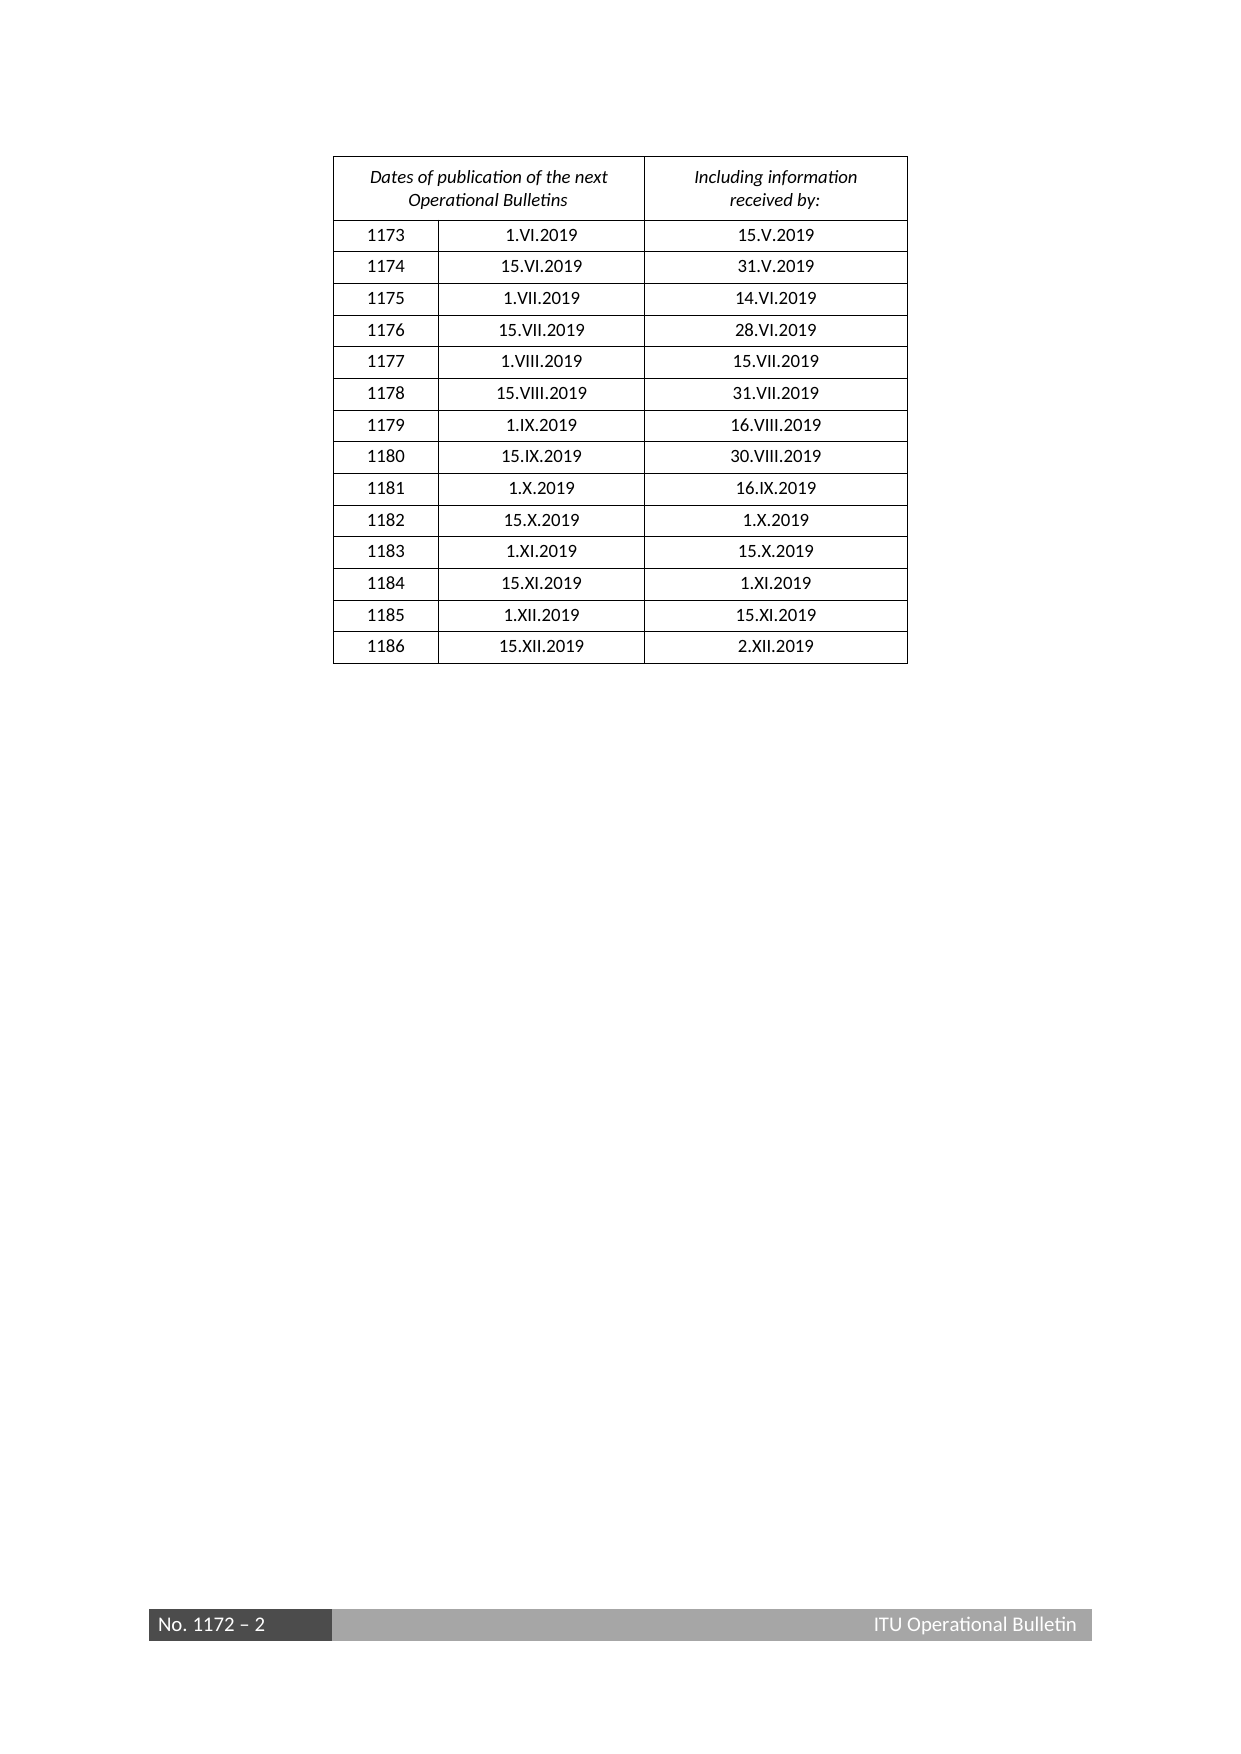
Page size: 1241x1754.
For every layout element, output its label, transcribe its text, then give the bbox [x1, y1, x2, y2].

table_cell 1.XII.2019 [439, 601, 644, 631]
table_cell 15.X.2019 [439, 506, 644, 536]
table_cell 15.IX.2019 [439, 442, 644, 473]
table_cell 30.VIII.2019 [645, 442, 907, 473]
table_cell 15.XI.2019 [645, 601, 907, 631]
table_cell 1185 [334, 601, 438, 631]
table_cell 15.VIII.2019 [439, 379, 644, 409]
table_cell 1.X.2019 [645, 506, 907, 536]
table_cell 1181 [334, 474, 438, 504]
table_cell 16.IX.2019 [645, 474, 907, 504]
table_cell 28.VI.2019 [645, 316, 907, 346]
table_cell 1174 [334, 252, 438, 283]
table_cell 1.X.2019 [439, 474, 644, 504]
table_cell 1.IX.2019 [439, 411, 644, 441]
table_cell 1.VII.2019 [439, 284, 644, 314]
table_cell 31.V.2019 [645, 252, 907, 283]
table_cell 1176 [334, 316, 438, 346]
table_cell 1.VIII.2019 [439, 347, 644, 378]
table_cell 15.X.2019 [645, 537, 907, 568]
table_cell 1178 [334, 379, 438, 409]
table_cell 1184 [334, 569, 438, 599]
table_cell 16.VIII.2019 [645, 411, 907, 441]
table_cell 1.XI.2019 [439, 537, 644, 568]
table_cell 1180 [334, 442, 438, 473]
table_cell 2.XII.2019 [645, 632, 907, 663]
table_cell 14.VI.2019 [645, 284, 907, 314]
table_header Including information received by: [645, 157, 907, 219]
table_cell 1173 [334, 221, 438, 251]
table_cell 15.V.2019 [645, 221, 907, 251]
table_cell 1182 [334, 506, 438, 536]
table_cell 15.VI.2019 [439, 252, 644, 283]
table_cell 1183 [334, 537, 438, 568]
table_cell 15.XII.2019 [439, 632, 644, 663]
table_cell 1179 [334, 411, 438, 441]
table_cell 1175 [334, 284, 438, 314]
table_cell 1.VI.2019 [439, 221, 644, 251]
table_cell 31.VII.2019 [645, 379, 907, 409]
table_cell 15.VII.2019 [645, 347, 907, 378]
table_cell 1.XI.2019 [645, 569, 907, 599]
table_cell 15.VII.2019 [439, 316, 644, 346]
table_cell 1177 [334, 347, 438, 378]
table_header Dates of publication of the next Operational Bulletins [334, 157, 644, 219]
table_cell 1186 [334, 632, 438, 663]
table_cell 15.XI.2019 [439, 569, 644, 599]
